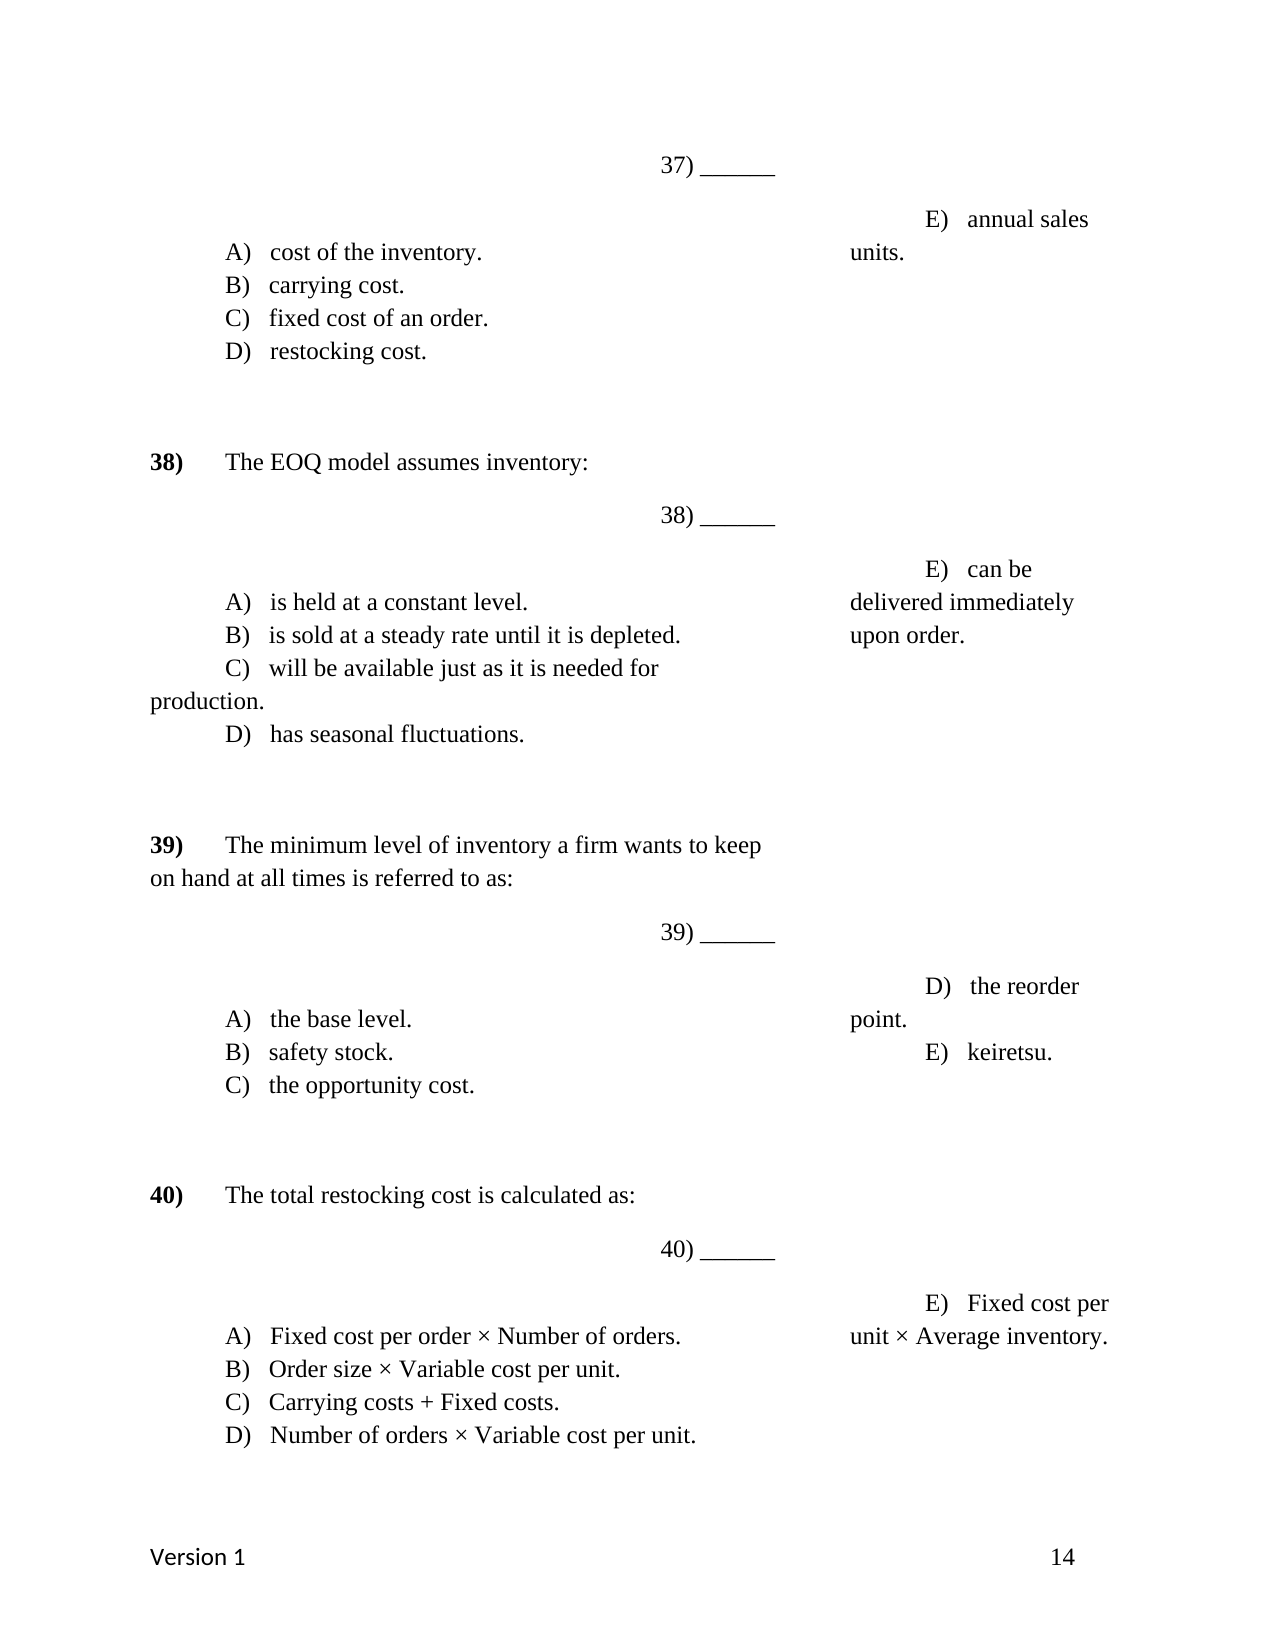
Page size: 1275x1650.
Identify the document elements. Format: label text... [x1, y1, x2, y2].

text 39) ______ [150, 917, 775, 946]
text 37) ______ [150, 150, 775, 179]
text A) Fixed cost per order × Number of orders. B) Order size × Variable cost per unit. C) Carrying costs + Fixed costs. D) Number of orders × Variable cost per unit. E) Fixed cost per unit × Average inventory. [150, 1288, 775, 1449]
text A) is held at a constant level. B) is sold at a steady rate until it is depleted. C) will be available just as it is needed for production. D) has seasonal fluctuations. E) can be delivered immediately upon order. [150, 554, 775, 748]
text A) is held at a constant level. B) is sold at a steady rate until it is depleted. C) will be available just as it is needed for production. D) has seasonal fluctuations. E) can be delivered immediately upon order. [850, 554, 1125, 682]
text A) Fixed cost per order × Number of orders. B) Order size × Variable cost per unit. C) Carrying costs + Fixed costs. D) Number of orders × Variable cost per unit. E) Fixed cost per unit × Average inventory. [850, 1288, 1125, 1383]
text A) cost of the inventory. B) carrying cost. C) fixed cost of an order. D) restocking cost. E) annual sales units. [850, 204, 1125, 299]
text A) the base level. B) safety stock. C) the opportunity cost. D) the reorder point. E) keiretsu. [150, 971, 775, 1098]
text A) cost of the inventory. B) carrying cost. C) fixed cost of an order. D) restocking cost. E) annual sales units. [150, 204, 775, 365]
text 40) The total restocking cost is calculated as: [150, 1180, 775, 1209]
text 38) ______ [150, 500, 775, 529]
text A) the base level. B) safety stock. C) the opportunity cost. D) the reorder point. E) keiretsu. [850, 971, 1125, 1098]
text 40) ______ [150, 1234, 775, 1263]
text 39) The minimum level of inventory a firm wants to keep on hand at all times is referred to as: [150, 830, 775, 892]
text 38) The EOQ model assumes inventory: [150, 447, 775, 475]
